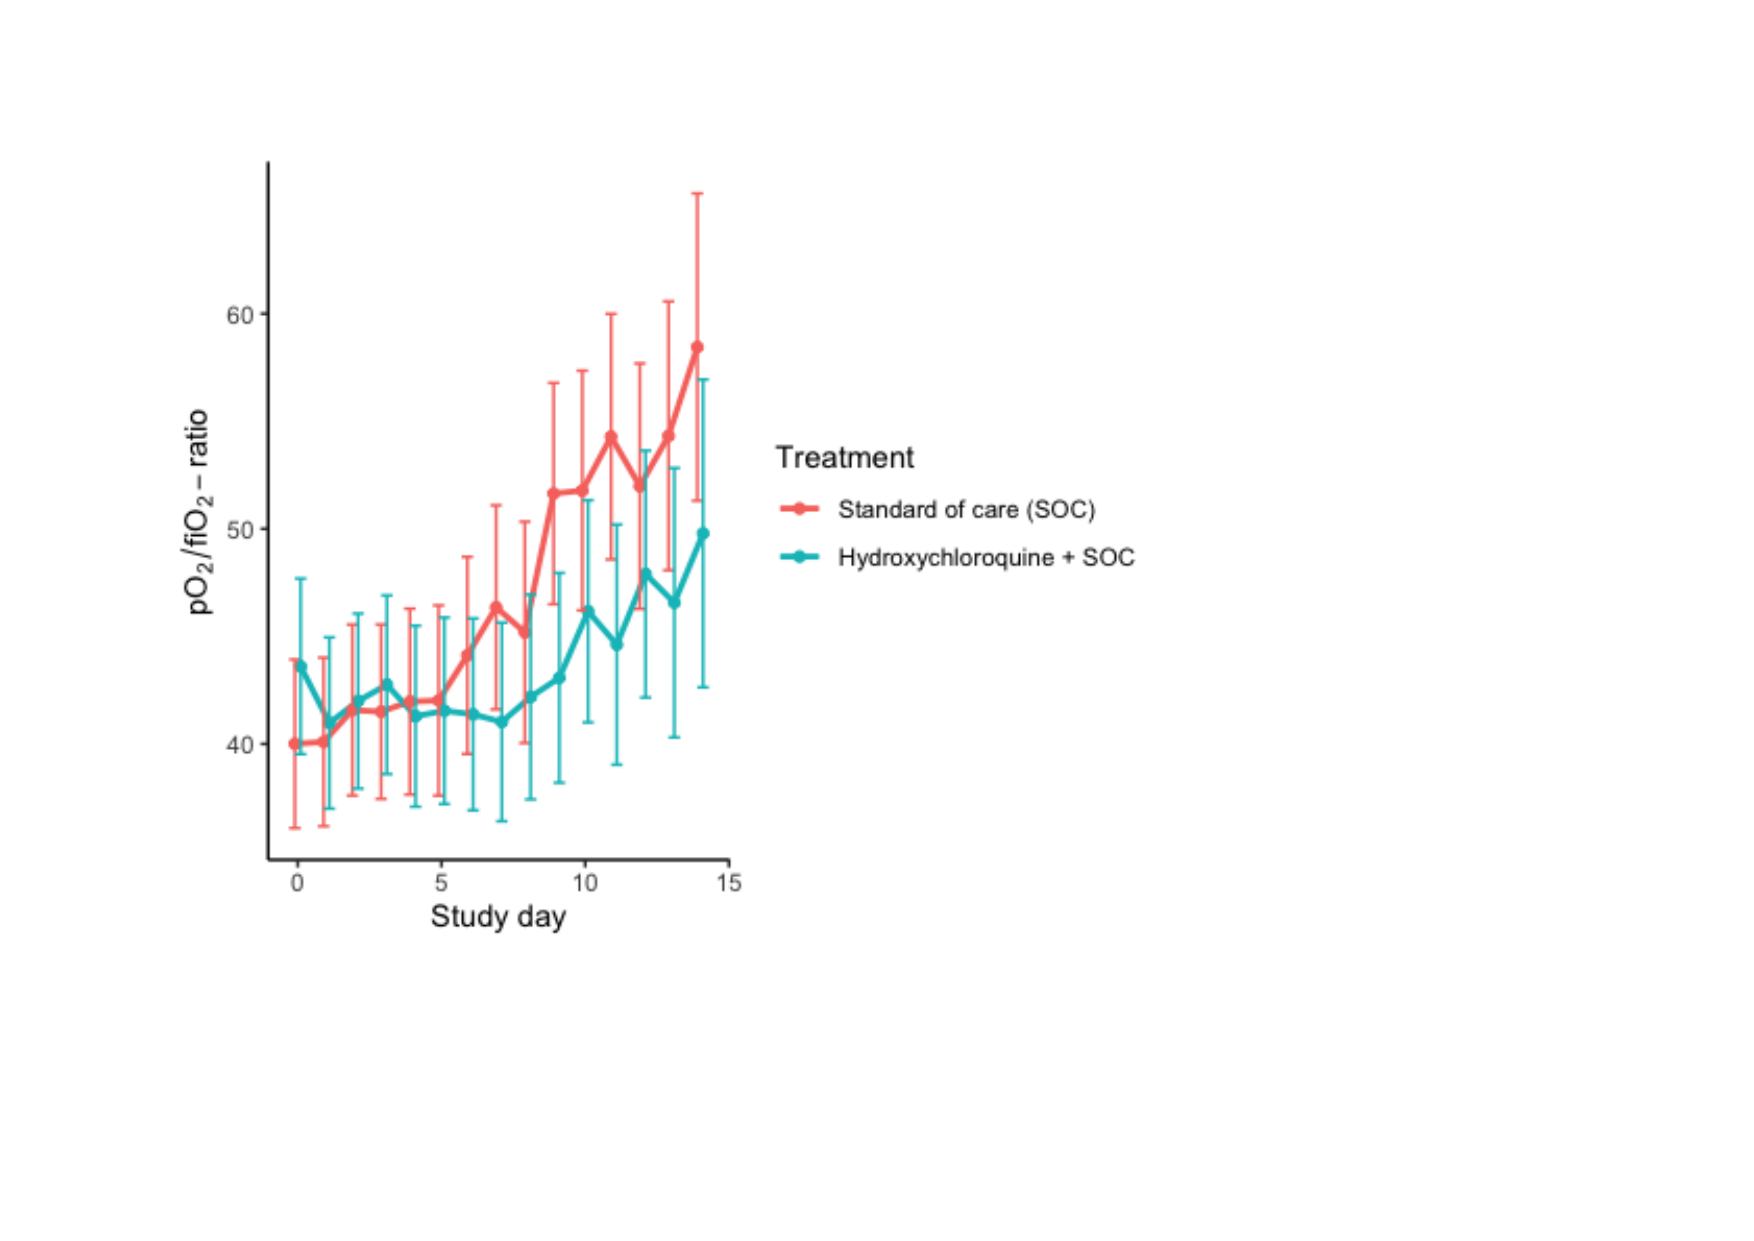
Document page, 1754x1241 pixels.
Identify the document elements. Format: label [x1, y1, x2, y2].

picture [166, 147, 1167, 948]
